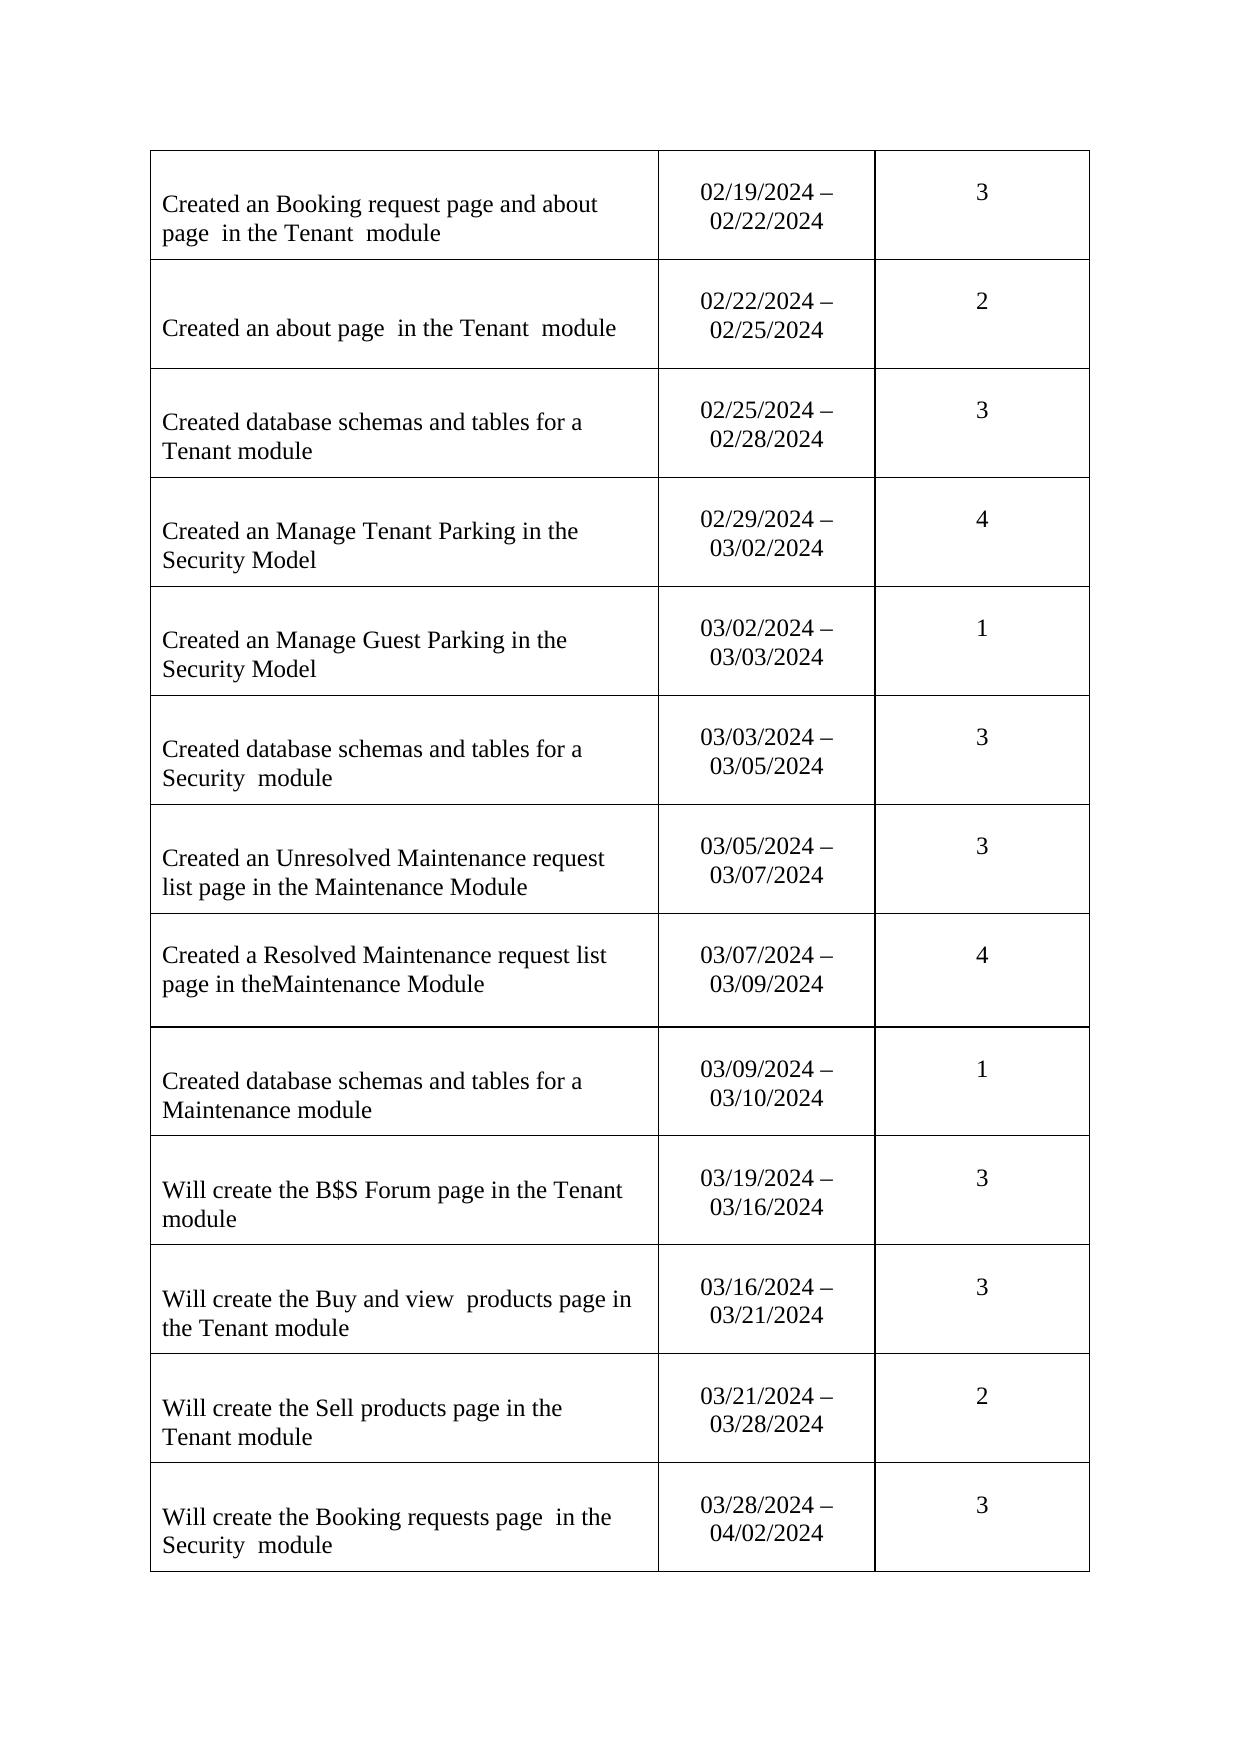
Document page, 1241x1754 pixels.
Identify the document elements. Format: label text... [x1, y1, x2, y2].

table_cell Created database schemas and tables for a Maintenance module [151, 1028, 658, 1135]
table_cell 1 [876, 1028, 1089, 1135]
table_cell Will create the B$S Forum page in the Tenant module [151, 1136, 658, 1244]
table_cell Created database schemas and tables for a Tenant module [151, 369, 658, 477]
table_cell 03/03/2024 – 03/05/2024 [659, 696, 874, 804]
table_cell 4 [876, 478, 1089, 586]
table_cell 1 [876, 587, 1089, 695]
table_cell 03/21/2024 – 03/28/2024 [659, 1354, 874, 1462]
table_cell 3 [876, 805, 1089, 913]
table_cell 02/25/2024 – 02/28/2024 [659, 369, 874, 477]
table_cell Created an Manage Tenant Parking in the Security Model [151, 478, 658, 586]
table_cell 3 [876, 151, 1089, 259]
table_cell 02/22/2024 – 02/25/2024 [659, 260, 874, 368]
table_cell Created a Resolved Maintenance request list page in theMaintenance Module [151, 914, 658, 1026]
table_cell Will create the Booking requests page in the Security module [151, 1463, 658, 1571]
table_cell 03/02/2024 – 03/03/2024 [659, 587, 874, 695]
table_cell Created database schemas and tables for a Security module [151, 696, 658, 804]
table_cell 3 [876, 1463, 1089, 1571]
table_cell 03/05/2024 – 03/07/2024 [659, 805, 874, 913]
table_cell 2 [876, 1354, 1089, 1462]
table_cell 3 [876, 1136, 1089, 1244]
table_cell 3 [876, 696, 1089, 804]
table_cell 03/16/2024 – 03/21/2024 [659, 1245, 874, 1353]
table_cell 02/19/2024 – 02/22/2024 [659, 151, 874, 259]
table_cell Created an Unresolved Maintenance request list page in the Maintenance Module [151, 805, 658, 913]
table_cell 3 [876, 369, 1089, 477]
table_cell 03/19/2024 – 03/16/2024 [659, 1136, 874, 1244]
table_cell 03/09/2024 – 03/10/2024 [659, 1028, 874, 1135]
table_cell 03/28/2024 – 04/02/2024 [659, 1463, 874, 1571]
table_cell 2 [876, 260, 1089, 368]
table_cell 03/07/2024 – 03/09/2024 [659, 914, 874, 1026]
table_cell 4 [876, 914, 1089, 1026]
table_cell Will create the Buy and view products page in the Tenant module [151, 1245, 658, 1353]
table_cell 02/29/2024 – 03/02/2024 [659, 478, 874, 586]
table_cell Will create the Sell products page in the Tenant module [151, 1354, 658, 1462]
table_cell 3 [876, 1245, 1089, 1353]
table_cell Created an about page in the Tenant module [151, 260, 658, 368]
table_cell Created an Manage Guest Parking in the Security Model [151, 587, 658, 695]
table_cell Created an Booking request page and about page in the Tenant module [151, 151, 658, 259]
